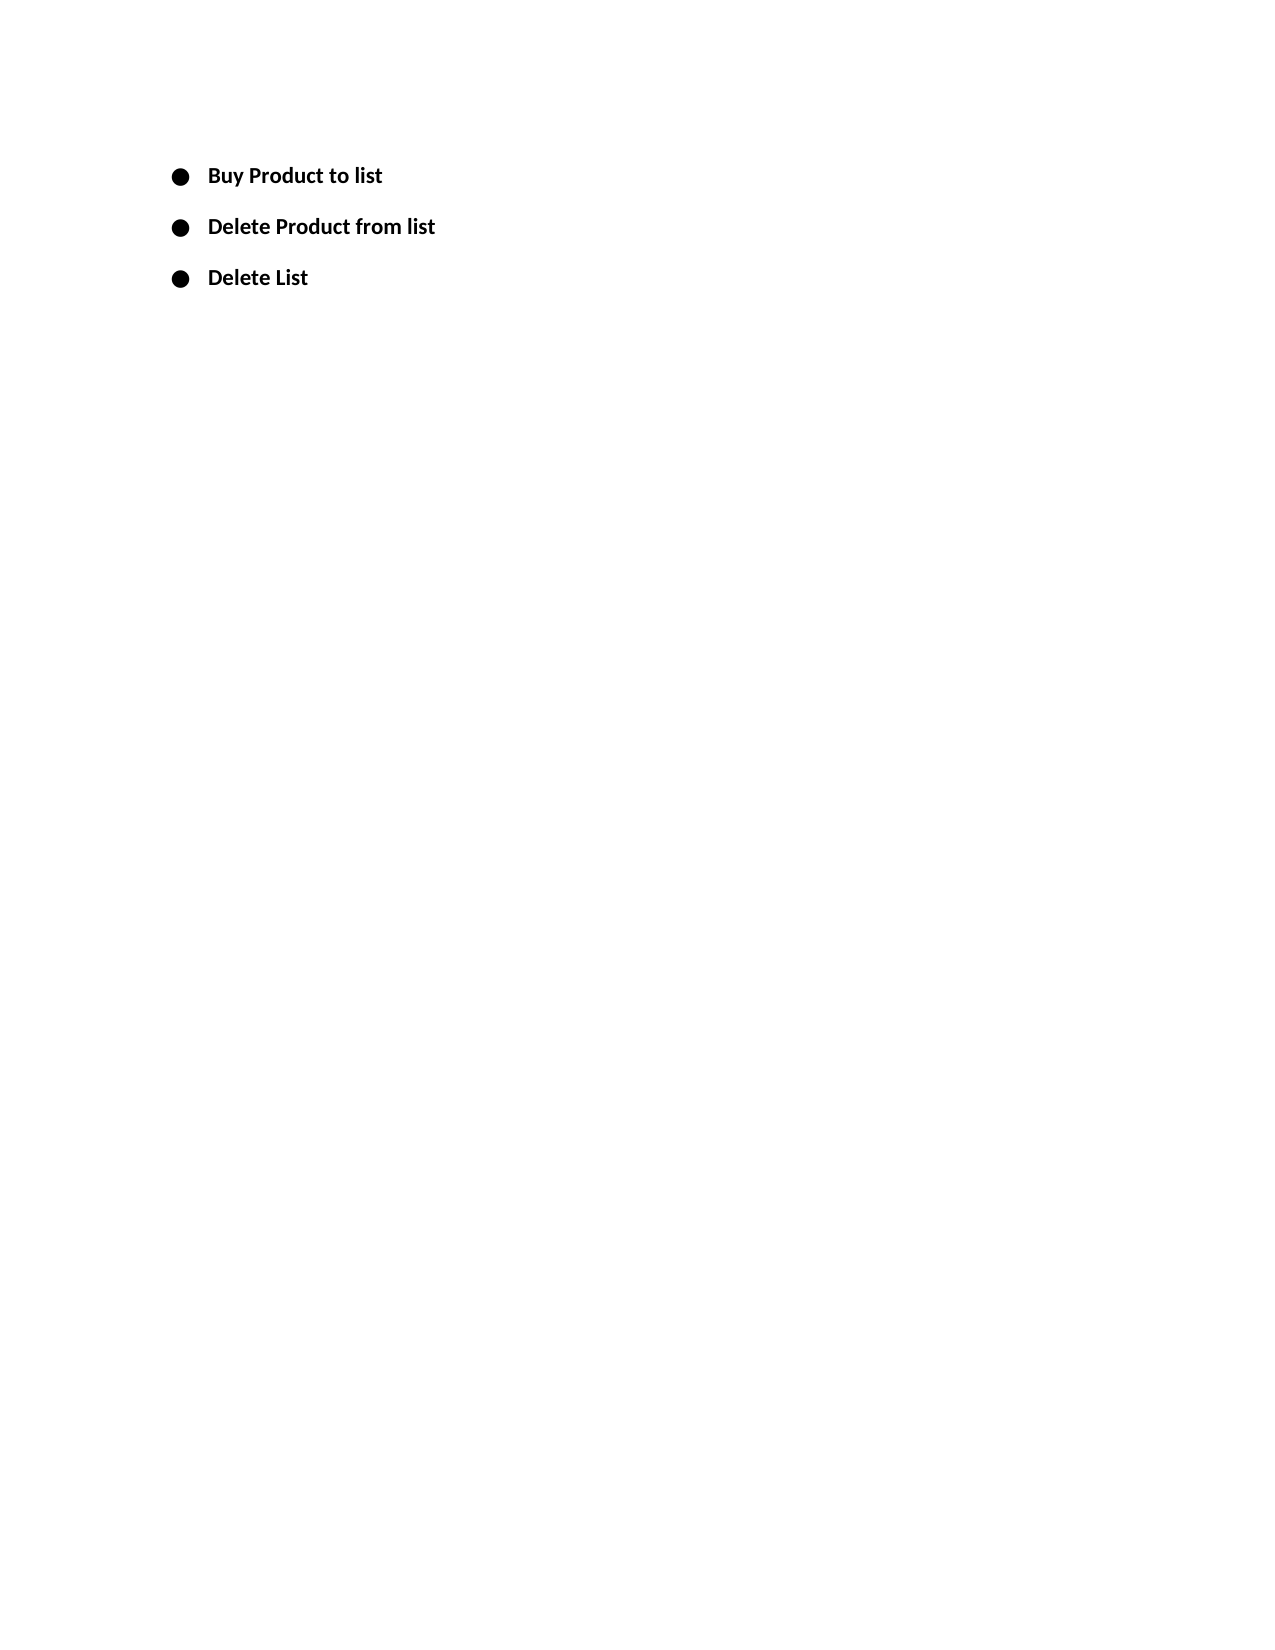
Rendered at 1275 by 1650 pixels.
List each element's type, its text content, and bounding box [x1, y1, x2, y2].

list Buy Product to list [170, 150, 1125, 197]
list Delete Product from list [170, 201, 1125, 248]
list Delete List [170, 251, 1125, 298]
